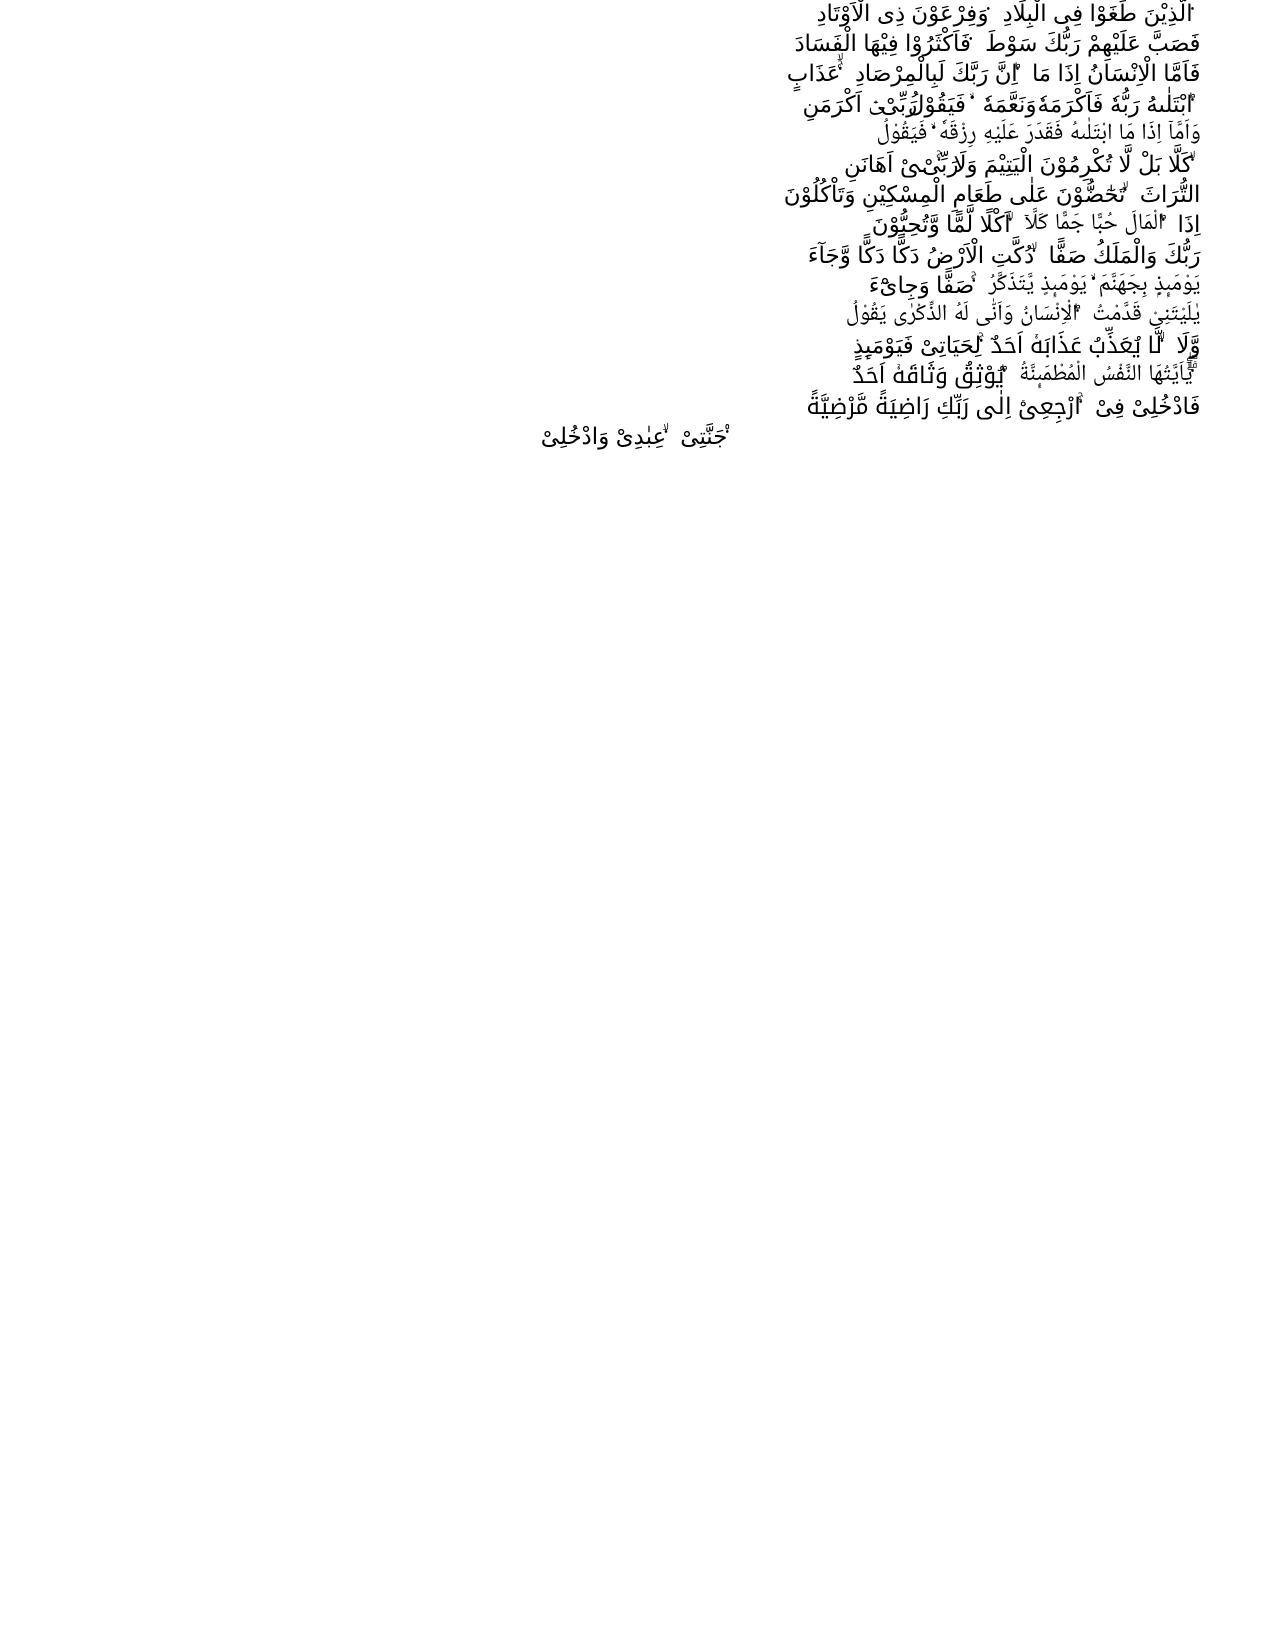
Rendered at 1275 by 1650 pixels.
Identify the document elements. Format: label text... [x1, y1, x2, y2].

text اَكْلًا لَّمًّا وَّتُحِبُّوْنَ ۟ۙ الْمَالَ حُبًّا جَمًّا كَلَّاۤ ۟ؕ اِذَا [75, 211, 1200, 238]
text وَفِرْعَوْنَ ذِی الْاَوْتَادِ ۟ الَّذِیْنَ طَغَوْا فِی الْبِلَادِ ۟ [75, 0, 1200, 26]
text رَبِّیْۤ اَهَانَنِ ۟ۚ كَلَّا بَلْ لَّا تُكْرِمُوْنَ الْیَتِیْمَ وَلَا ۟ۙ [75, 151, 1200, 177]
text وَاَمَّاۤ اِذَا مَا ابْتَلٰىهُ فَقَدَرَ عَلَیْهِ رِزْقَهٗ ۙ۬ فَیَقُوْلُ [75, 121, 1200, 147]
text ارْجِعِیْۤ اِلٰی رَبِّكِ رَاضِیَةً مَّرْضِیَّةً ۟ۚ فَادْخُلِیْ فِیْ [75, 393, 1200, 419]
text لِحَیَاتِیْ فَیَوْمَىِٕذٍ ۟ۚ لَّا یُعَذِّبُ عَذَابَهٗۤ اَحَدٌ ۟ۙ وَّلَا [75, 332, 1200, 359]
text عِبٰدِیْ وَادْخُلِیْ ۟ۙ جَنَّتِیْ ۟۠ [75, 423, 1200, 449]
text عَذَابٍ ۟ۚۙ اِنَّ رَبَّكَ لَبِالْمِرْصَادِ ۟ؕ فَاَمَّا الْاِنْسَانُ اِذَا مَا [75, 60, 1200, 87]
text صَفًّا وَجِایْٓءَ ۟ۚ یَوْمَىِٕذٍۭ بِجَهَنَّمَ ۙ۬ یَوْمَىِٕذٍ یَّتَذَكَّرُ [75, 272, 1200, 298]
text یُوْثِقُ وَثَاقَهٗۤ اَحَدٌ ۟ؕ یٰۤاَیَّتُهَا النَّفْسُ الْمُطْمَىِٕنَّةُ ۟ۗۖ [75, 362, 1200, 389]
text دُكَّتِ الْاَرْضُ دَكًّا دَكًّا وَّجَآءَ ۟ۙ رَبُّكَ وَالْمَلَكُ صَفًّا [75, 242, 1200, 268]
text فَاَكْثَرُوْا فِیْهَا الْفَسَادَ ۟ فَصَبَّ عَلَیْهِمْ رَبُّكَ سَوْطَ [75, 30, 1200, 57]
text تَحٰٓضُّوْنَ عَلٰی طَعَامِ الْمِسْكِیْنِ وَتَاْكُلُوْنَ ۟ۙ التُّرَاثَ [75, 181, 1200, 208]
text الْاِنْسَانُ وَاَنّٰی لَهُ الذِّكْرٰی یَقُوْلُ ۟ؕ یٰلَیْتَنِیْ قَدَّمْتُ [75, 302, 1200, 328]
text ابْتَلٰىهُ رَبُّهٗ فَاَكْرَمَهٗ وَنَعَّمَهٗ ۙ۬ فَیَقُوْلُ رَبِّیْۤ اَكْرَمَنِ ۟ؕ [75, 91, 1200, 117]
